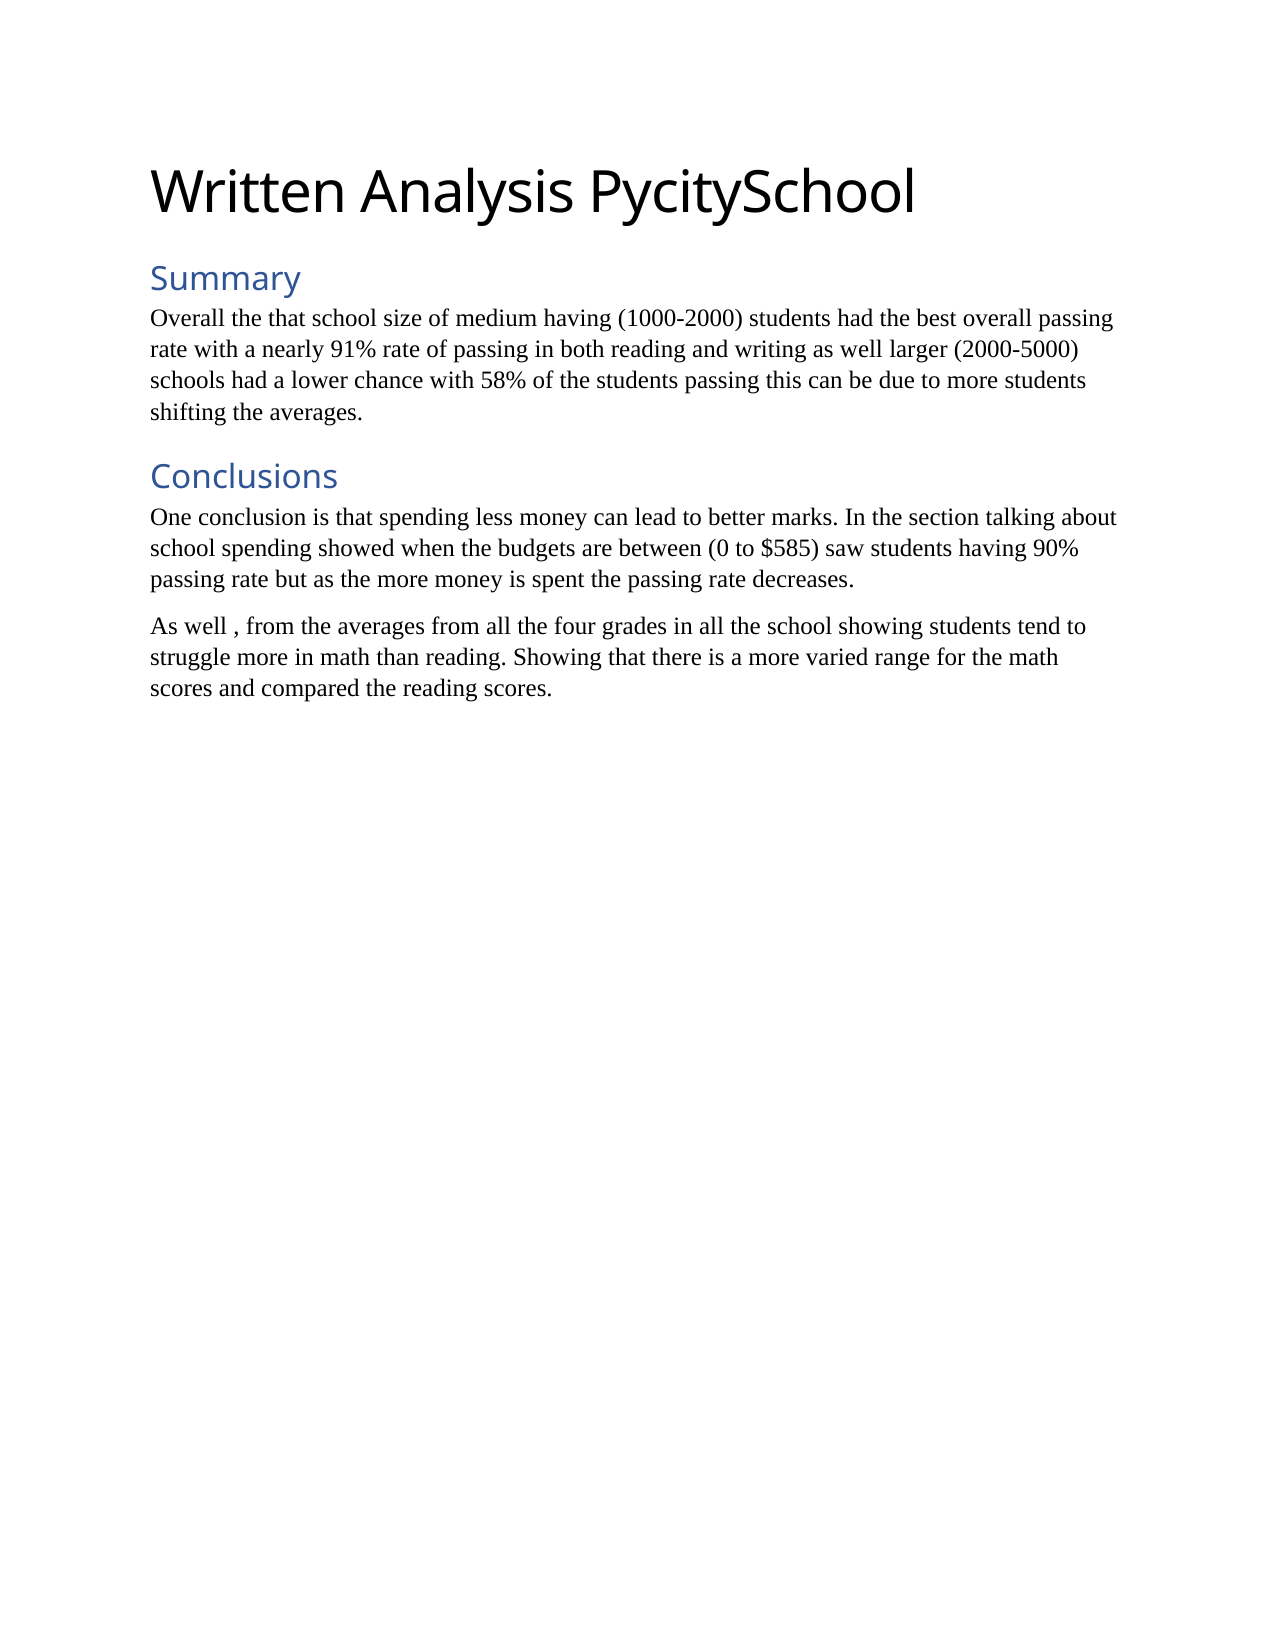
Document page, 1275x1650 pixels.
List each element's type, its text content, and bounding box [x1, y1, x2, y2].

subtitle Conclusions [150, 453, 1125, 498]
subtitle Summary [150, 254, 1125, 300]
title Written Analysis PycitySchool [150, 150, 1125, 229]
text One conclusion is that spending less money can lead to better marks. In the section talking about school spending showed when the budgets are between (0 to $585) saw students having 90% passing rate but as the more money is spent the passing rate decreases. [150, 502, 1125, 592]
text Overall the that school size of medium having (1000-2000) students had the best overall passing rate with a nearly 91% rate of passing in both reading and writing as well larger (2000-5000) schools had a lower chance with 58% of the students passing this can be due to more students shifting the averages. [150, 303, 1125, 425]
text As well , from the averages from all the four grades in all the school showing students tend to struggle more in math than reading. Showing that there is a more varied range for the math scores and compared the reading scores. [150, 611, 1125, 702]
